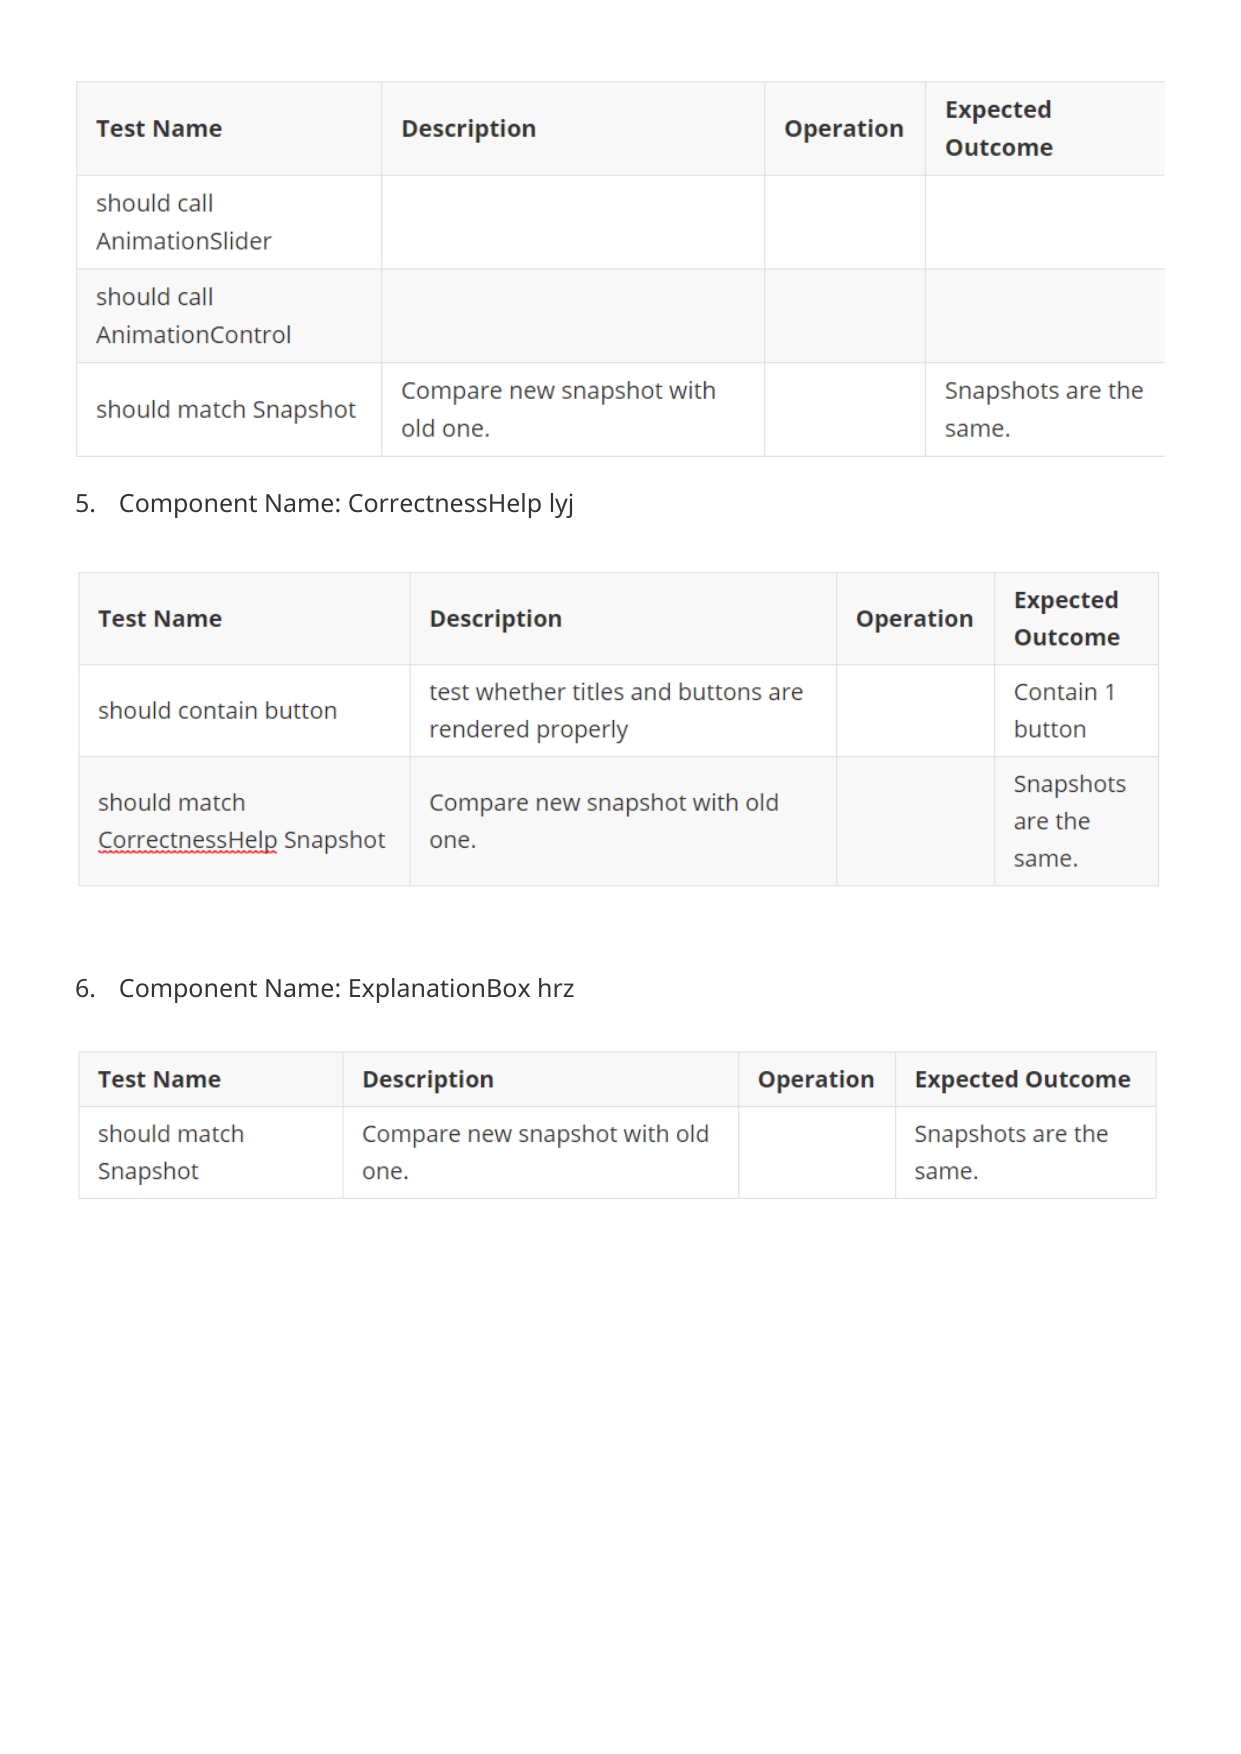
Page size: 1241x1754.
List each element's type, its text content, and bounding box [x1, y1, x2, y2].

subtitle Component Name: CorrectnessHelp lyj [75, 471, 1165, 536]
subtitle Component Name: ExplanationBox hrz [75, 955, 1165, 1020]
picture [75, 80, 1165, 457]
picture [75, 565, 1165, 890]
picture [75, 1049, 1164, 1206]
